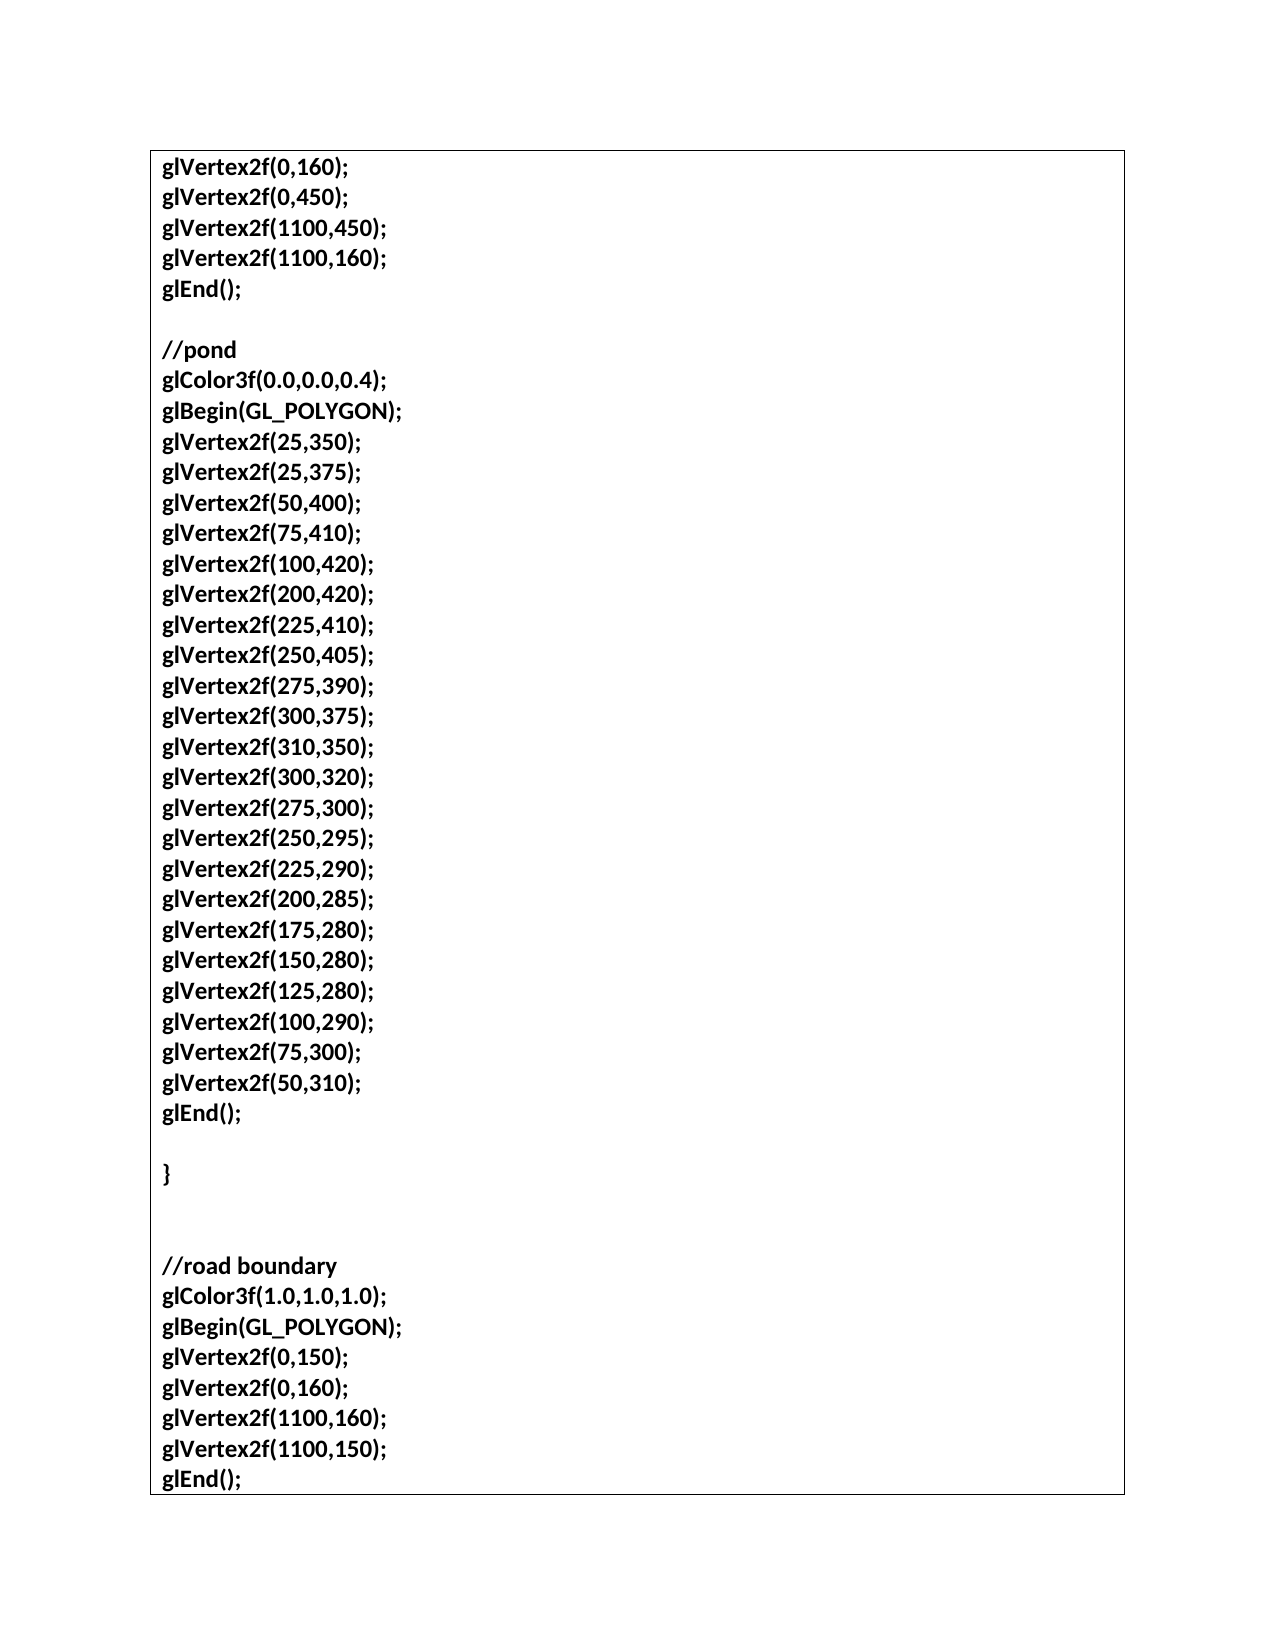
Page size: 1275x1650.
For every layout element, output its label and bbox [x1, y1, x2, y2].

table_cell [151, 151, 1124, 1494]
